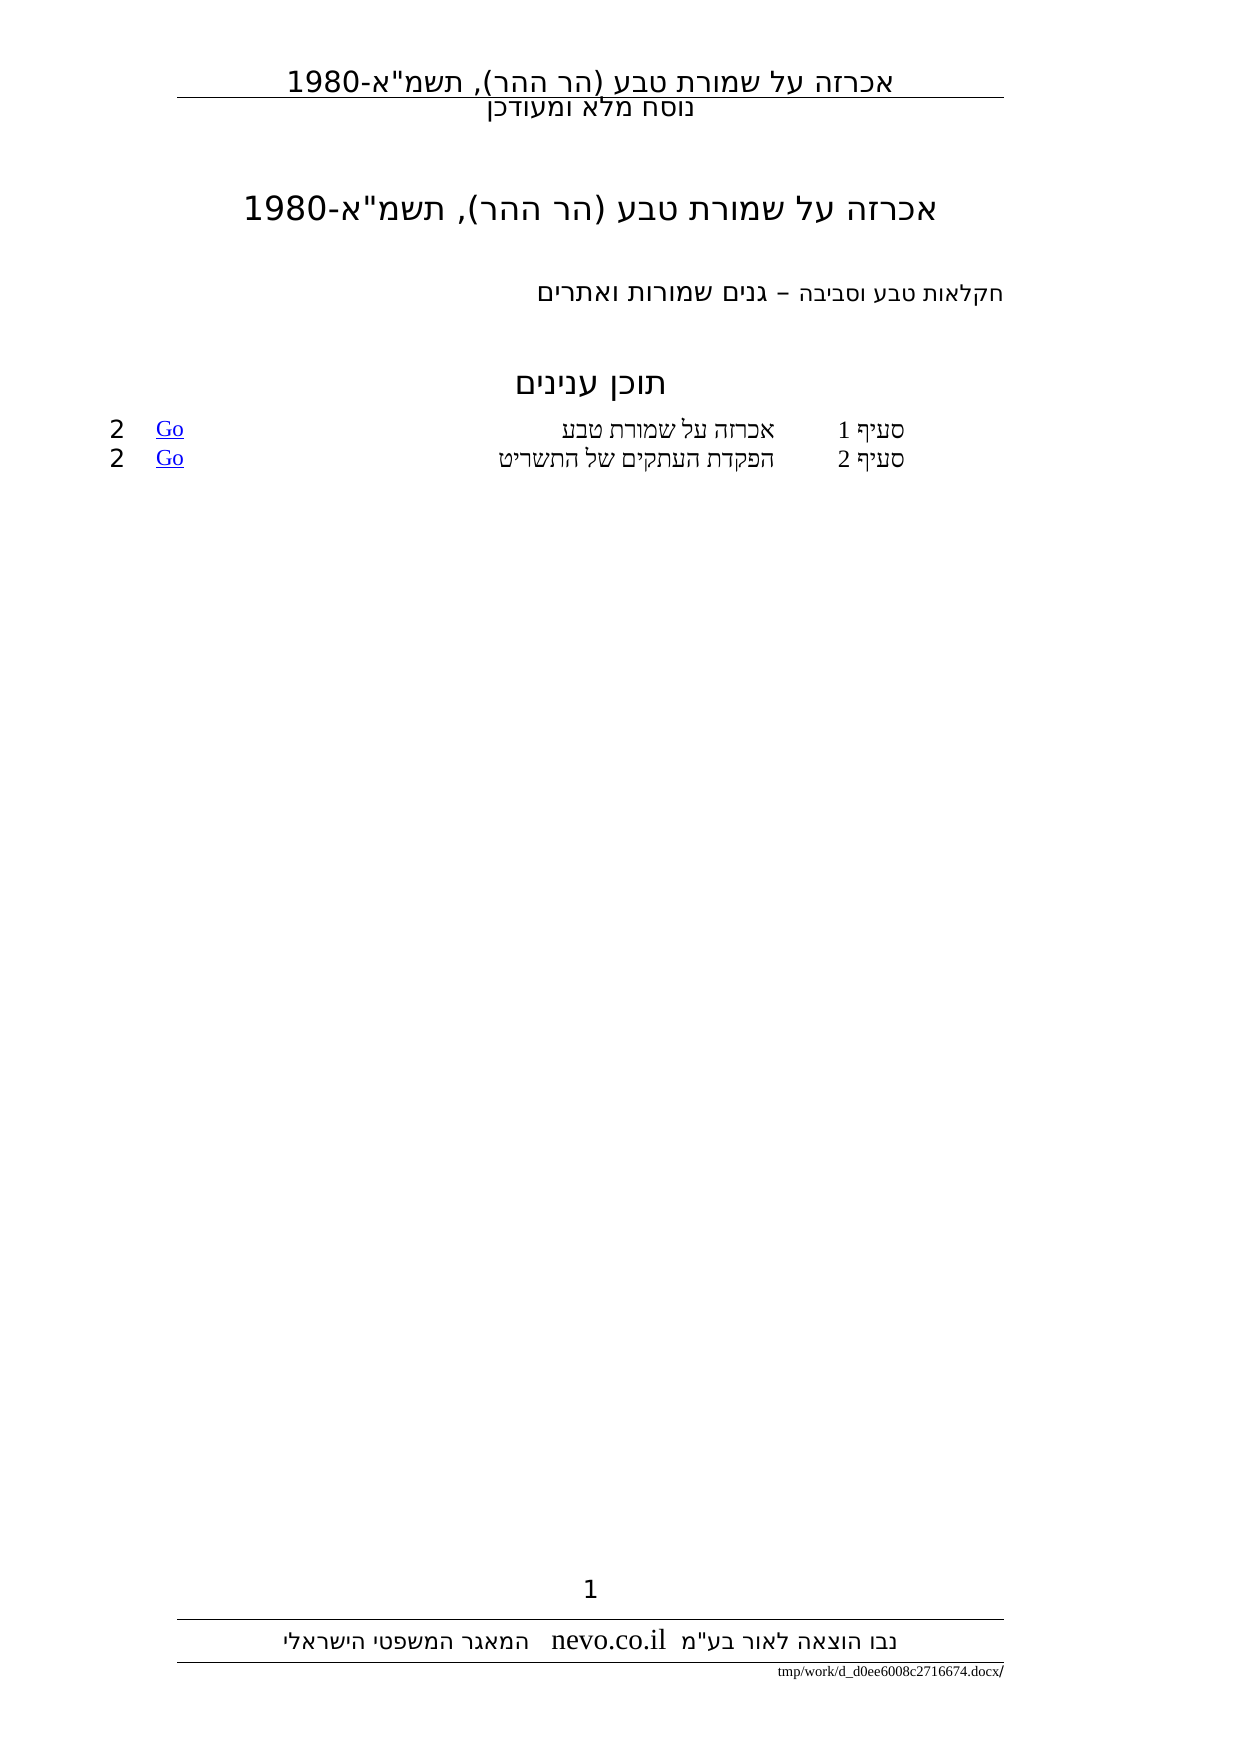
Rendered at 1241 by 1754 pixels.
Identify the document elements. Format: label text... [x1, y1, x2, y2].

table_header סעיף 1 [786, 415, 916, 444]
table_cell 2 [48, 444, 136, 473]
table_header אכרזה על שמורת טבע [195, 415, 786, 444]
table_cell סעיף 2 [786, 444, 916, 473]
text תוכן ענינים [177, 363, 1004, 402]
table_cell הפקדת העתקים של התשריט [195, 444, 786, 473]
table_header Go [136, 415, 195, 444]
text חקלאות טבע וסביבה – גנים שמורות ואתרים [59, 276, 1004, 307]
table_header 2 [48, 415, 136, 444]
table_cell Go [136, 444, 195, 473]
text אכרזה על שמורת טבע (הר ההר), תשמ"א-1980 [177, 189, 1004, 228]
